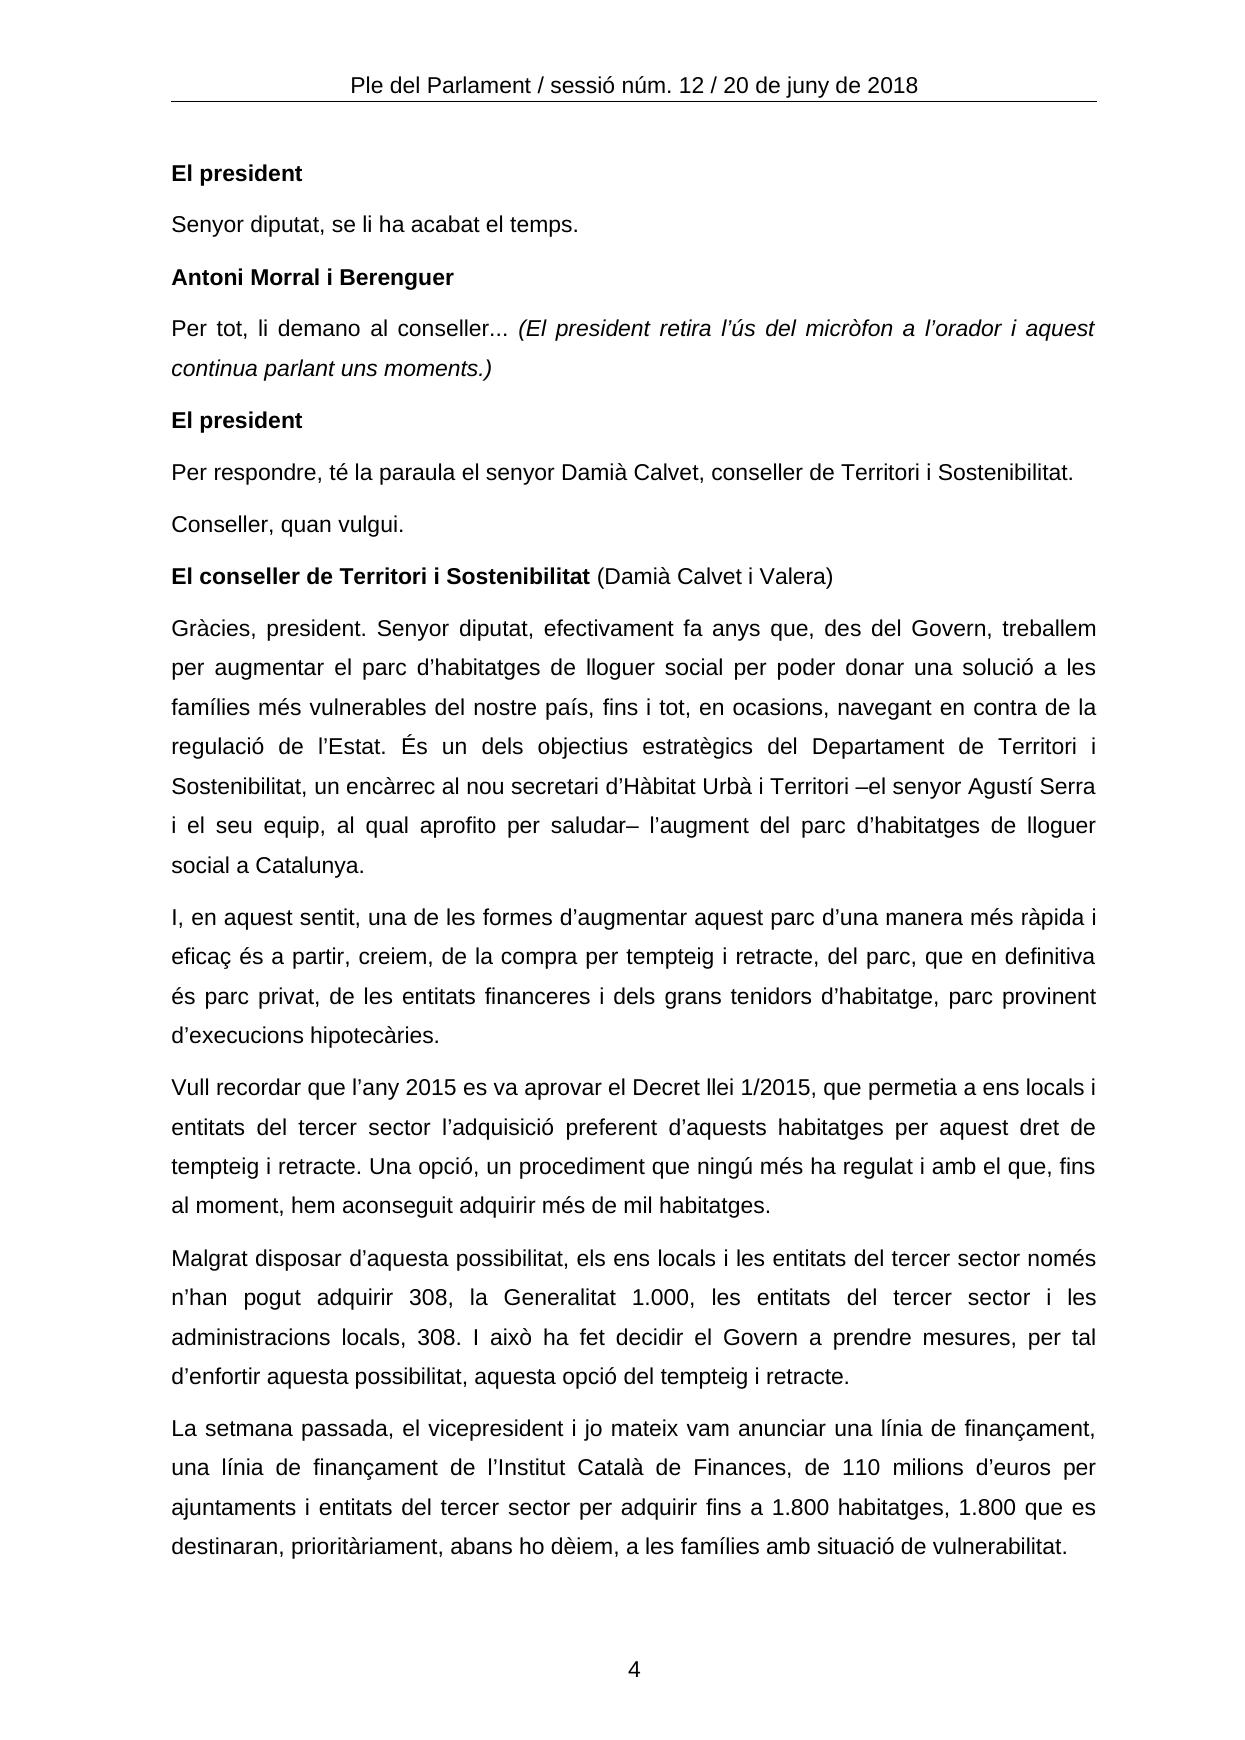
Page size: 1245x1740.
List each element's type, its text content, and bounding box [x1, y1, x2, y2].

text El president [171, 159, 1097, 186]
text Per tot, li demano al conseller... (El president retira l’ús del micròfon a l’orador i aquest continua parlant uns moments.) [171, 315, 1097, 381]
text Malgrat disposar d’aquesta possibilitat, els ens locals i les entitats del tercer sector només n’han pogut adquirir 308, la Generalitat 1.000, les entitats del tercer sector i les administracions locals, 308. I això ha fet decidir el Govern a prendre mesures, per tal d’enfortir aquesta possibilitat, aquesta opció del tempteig i retracte. [171, 1244, 1097, 1389]
text Per respondre, té la paraula el senyor Damià Calvet, conseller de Territori i Sostenibilitat. [171, 459, 1097, 485]
text Senyor diputat, se li ha acabat el temps. [171, 211, 1097, 238]
text Antoni Morral i Berenguer [171, 263, 1097, 290]
text La setmana passada, el vicepresident i jo mateix vam anunciar una línia de finançament, una línia de finançament de l’Institut Català de Finances, de 110 milions d’euros per ajuntaments i entitats del tercer sector per adquirir fins a 1.800 habitatges, 1.800 que es destinaran, prioritàriament, abans ho dèiem, a les famílies amb situació de vulnerabilitat. [171, 1415, 1097, 1560]
text I, en aquest sentit, una de les formes d’augmentar aquest parc d’una manera més ràpida i eficaç és a partir, creiem, de la compra per tempteig i retracte, del parc, que en definitiva és parc privat, de les entitats financeres i dels grans tenidors d’habitatge, parc provinent d’execucions hipotecàries. [171, 904, 1097, 1048]
text Vull recordar que l’any 2015 es va aprovar el Decret llei 1/2015, que permetia a ens locals i entitats del tercer sector l’adquisició preferent d’aquests habitatges per aquest dret de tempteig i retracte. Una opció, un procediment que ningú més ha regulat i amb el que, fins al moment, hem aconseguit adquirir més de mil habitatges. [171, 1074, 1097, 1219]
text Conseller, quan vulgui. [171, 511, 1097, 537]
text Gràcies, president. Senyor diputat, efectivament fa anys que, des del Govern, treballem per augmentar el parc d’habitatges de lloguer social per poder donar una solució a les famílies més vulnerables del nostre país, fins i tot, en ocasions, navegant en contra de la regulació de l’Estat. És un dels objectius estratègics del Departament de Territori i Sostenibilitat, un encàrrec al nou secretari d’Hàbitat Urbà i Territori –el senyor Agustí Serra i el seu equip, al qual aprofito per saludar– l’augment del parc d’habitatges de lloguer social a Catalunya. [171, 615, 1097, 878]
text El conseller de Territori i Sostenibilitat (Damià Calvet i Valera) [171, 563, 1097, 589]
text El president [171, 407, 1097, 433]
